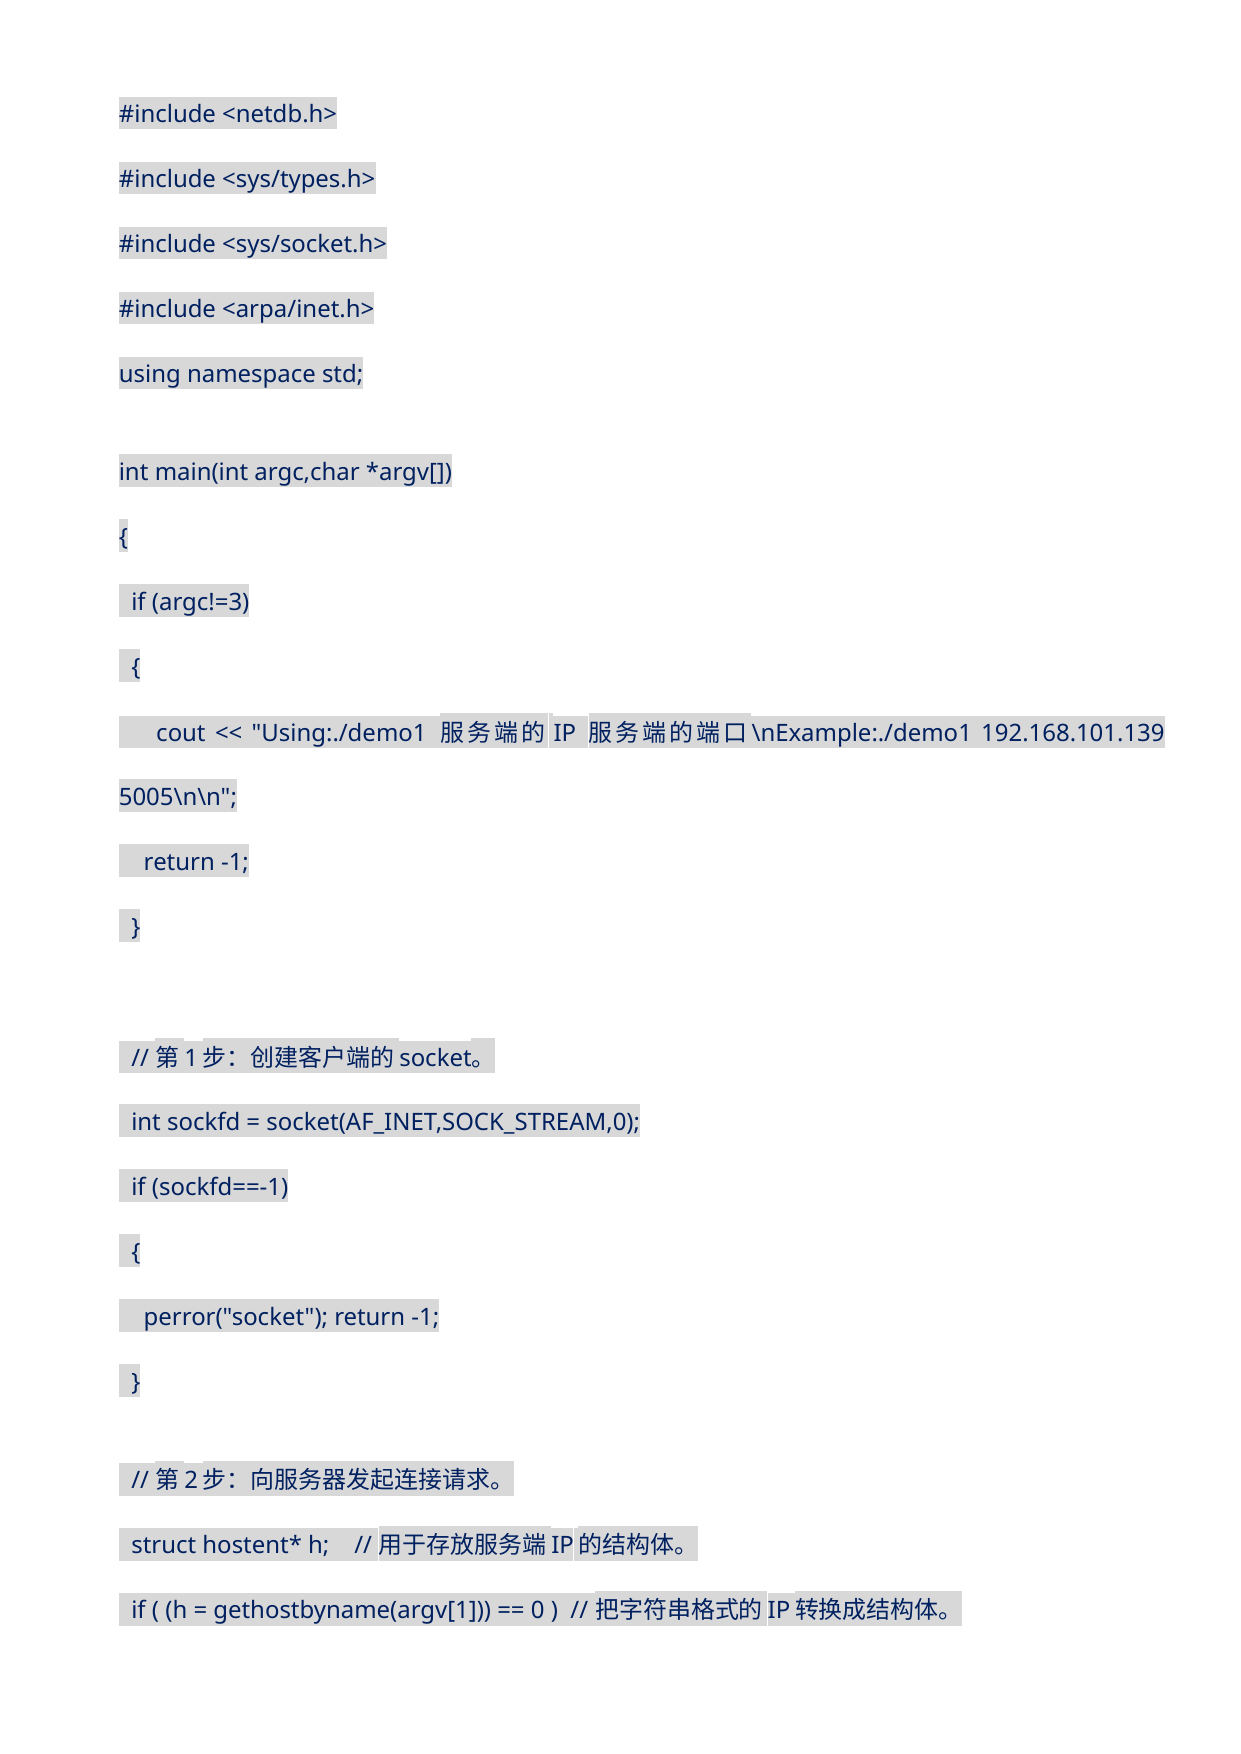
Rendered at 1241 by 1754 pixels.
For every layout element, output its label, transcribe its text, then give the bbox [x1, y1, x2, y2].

text // 第1步：创建客户端的socket。 [119, 1023, 1165, 1088]
text int main(int argc,char *argv[]) [119, 438, 1165, 503]
text cout << "Using:./demo1 服务端的IP 服务端的端口\nExample:./demo1 192.168.101.139 5005\n\n"; [119, 698, 1165, 828]
text struct hostent* h; // 用于存放服务端IP的结构体。 [119, 1511, 1165, 1576]
text } [119, 1348, 1165, 1413]
text #include <sys/socket.h> [119, 211, 1165, 276]
text #include <netdb.h> [119, 81, 1165, 146]
text { [119, 633, 1165, 698]
text } [119, 893, 1165, 958]
text perror("socket"); return -1; [119, 1283, 1165, 1348]
text #include <sys/types.h> [119, 146, 1165, 211]
text return -1; [119, 828, 1165, 893]
text { [119, 1218, 1165, 1283]
text // 第2步：向服务器发起连接请求。 [119, 1446, 1165, 1511]
text #include <arpa/inet.h> [119, 276, 1165, 341]
text if ( (h = gethostbyname(argv[1])) == 0 ) // 把字符串格式的IP转换成结构体。 [119, 1576, 1165, 1641]
text using namespace std; [119, 341, 1165, 406]
text if (argc!=3) [119, 568, 1165, 633]
text int sockfd = socket(AF_INET,SOCK_STREAM,0); [119, 1088, 1165, 1153]
text if (sockfd==-1) [119, 1153, 1165, 1218]
text { [119, 503, 1165, 568]
